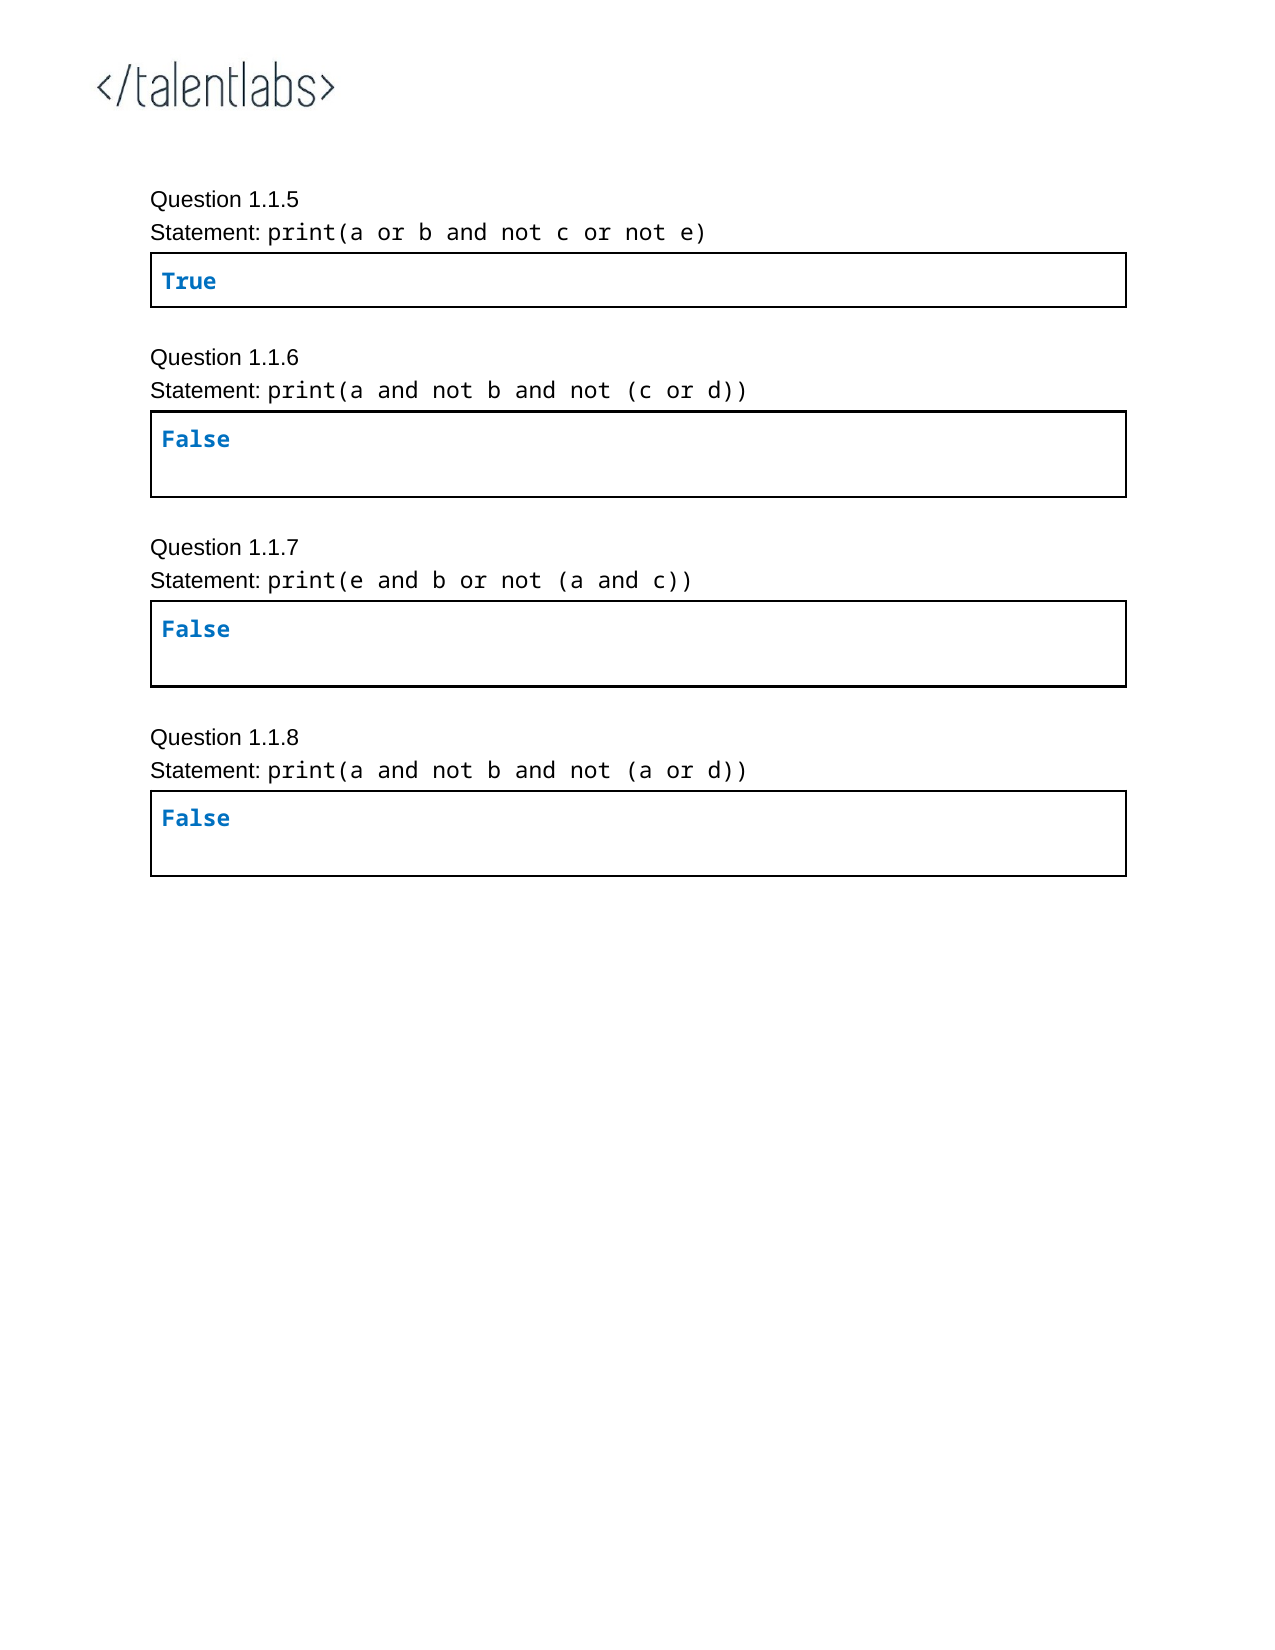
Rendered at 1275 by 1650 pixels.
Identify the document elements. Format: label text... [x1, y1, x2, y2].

table_header True [152, 254, 1125, 306]
text Statement: print(a and not b and not (c or d)) [150, 374, 1125, 406]
text Statement: print(e and b or not (a and c)) [150, 564, 1125, 595]
text Question 1.1.7 [150, 534, 1125, 560]
text Statement: print(a or b and not c or not e) [150, 216, 1125, 247]
table_header False [152, 792, 1125, 875]
text Question 1.1.6 [150, 344, 1125, 371]
text Statement: print(a and not b and not (a or d)) [150, 754, 1125, 785]
picture [79, 43, 358, 116]
text Question 1.1.5 [150, 186, 1125, 212]
table_header False [152, 602, 1125, 685]
table_header False [152, 413, 1125, 496]
text Question 1.1.8 [150, 723, 1125, 750]
